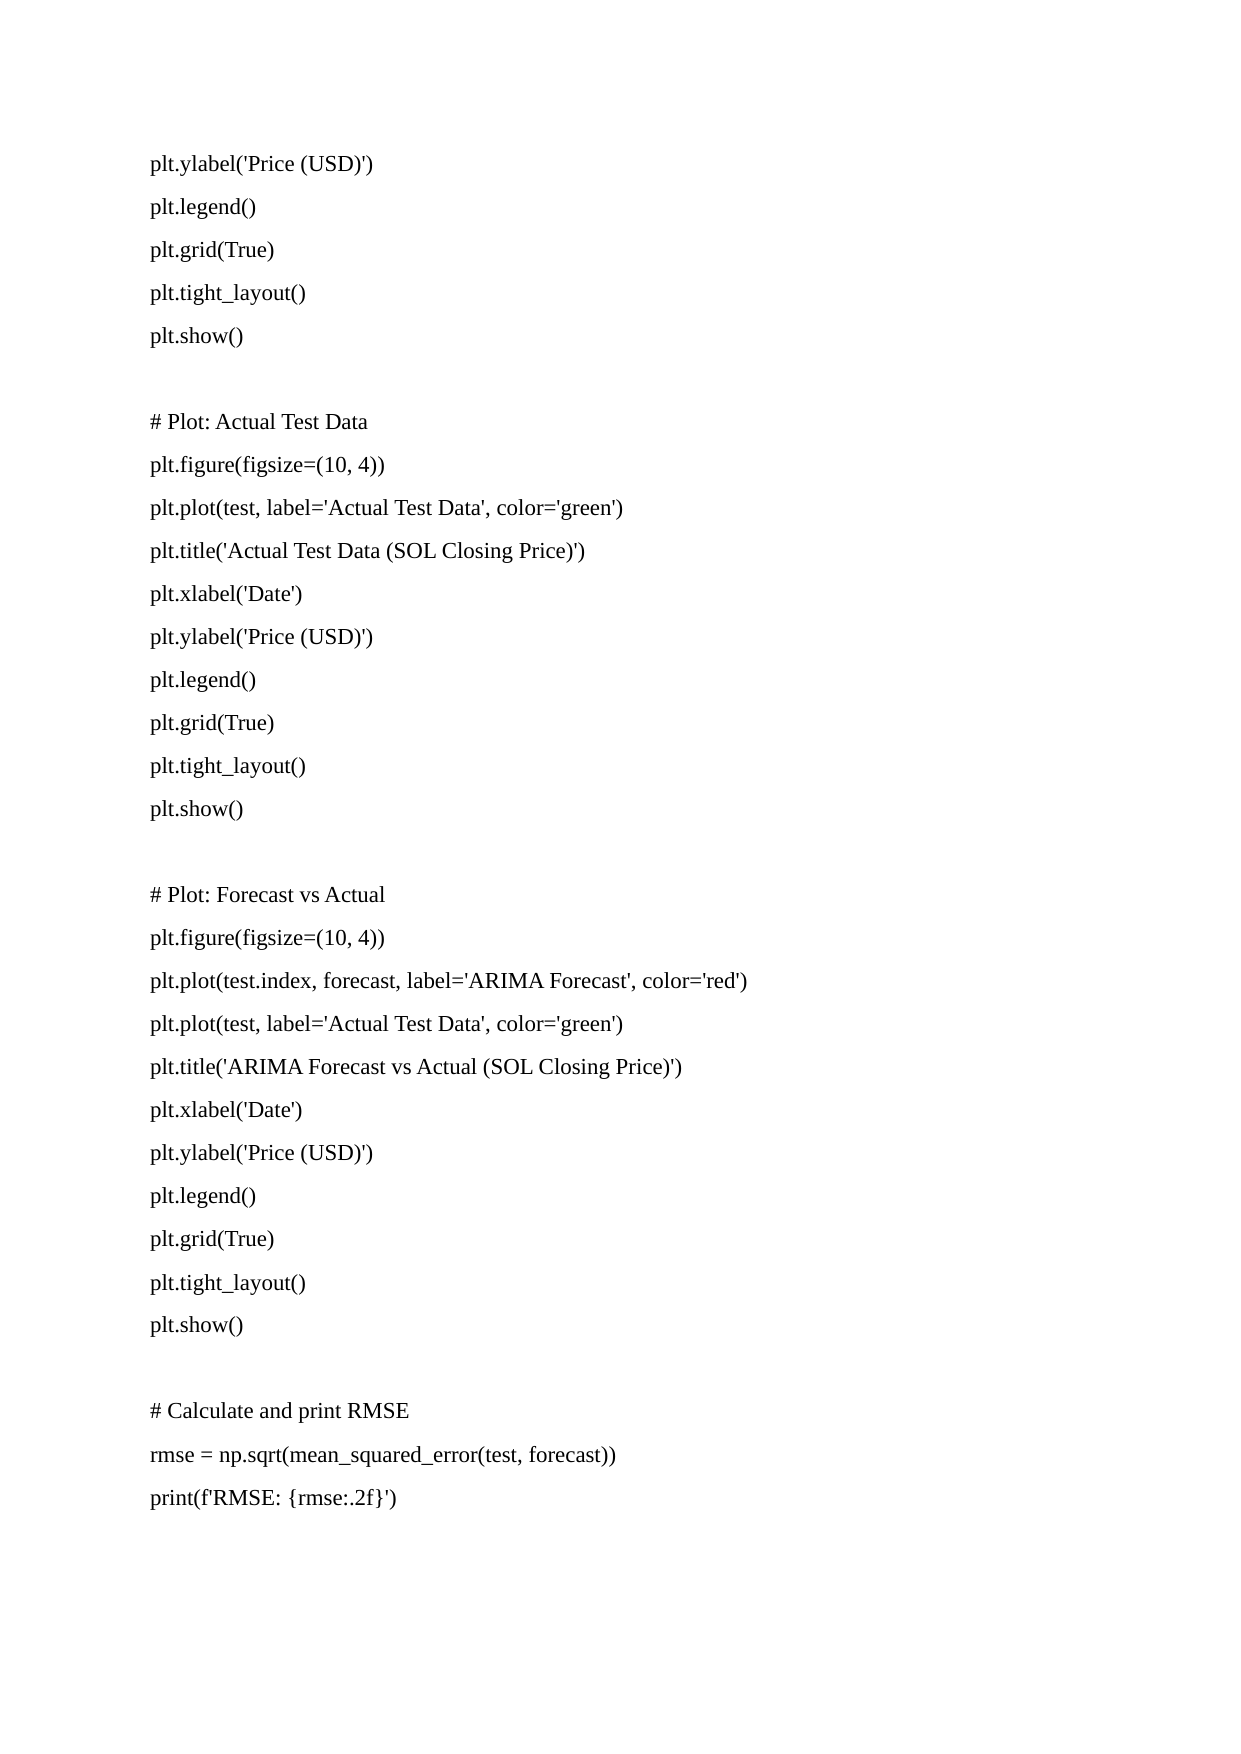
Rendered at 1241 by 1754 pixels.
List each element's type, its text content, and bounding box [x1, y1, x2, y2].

text plt.plot(test.index, forecast, label='ARIMA Forecast', color='red') [150, 967, 1106, 994]
text rmse = np.sqrt(mean_squared_error(test, forecast)) [150, 1441, 1106, 1467]
text plt.plot(test, label='Actual Test Data', color='green') [150, 494, 1106, 521]
text plt.tight_layout() [150, 1268, 1106, 1295]
text plt.show() [150, 1312, 1106, 1338]
text plt.ylabel('Price (USD)') [150, 150, 1106, 176]
text plt.tight_layout() [150, 752, 1106, 779]
text plt.show() [150, 795, 1106, 822]
text plt.ylabel('Price (USD)') [150, 1139, 1106, 1166]
text plt.legend() [150, 1182, 1106, 1209]
text plt.title('Actual Test Data (SOL Closing Price)') [150, 537, 1106, 563]
text plt.xlabel('Date') [150, 580, 1106, 607]
text plt.tight_layout() [150, 279, 1106, 305]
text plt.grid(True) [150, 709, 1106, 736]
text plt.legend() [150, 666, 1106, 693]
text # Plot: Forecast vs Actual [150, 881, 1106, 908]
text plt.grid(True) [150, 236, 1106, 262]
text plt.ylabel('Price (USD)') [150, 623, 1106, 649]
text plt.figure(figsize=(10, 4)) [150, 451, 1106, 477]
text plt.grid(True) [150, 1226, 1106, 1252]
text # Plot: Actual Test Data [150, 408, 1106, 434]
text plt.plot(test, label='Actual Test Data', color='green') [150, 1010, 1106, 1037]
text plt.show() [150, 322, 1106, 348]
text plt.figure(figsize=(10, 4)) [150, 924, 1106, 951]
text plt.title('ARIMA Forecast vs Actual (SOL Closing Price)') [150, 1053, 1106, 1080]
text # Calculate and print RMSE [150, 1398, 1106, 1424]
text plt.legend() [150, 193, 1106, 219]
text plt.xlabel('Date') [150, 1096, 1106, 1123]
text print(f'RMSE: {rmse:.2f}') [150, 1484, 1106, 1510]
